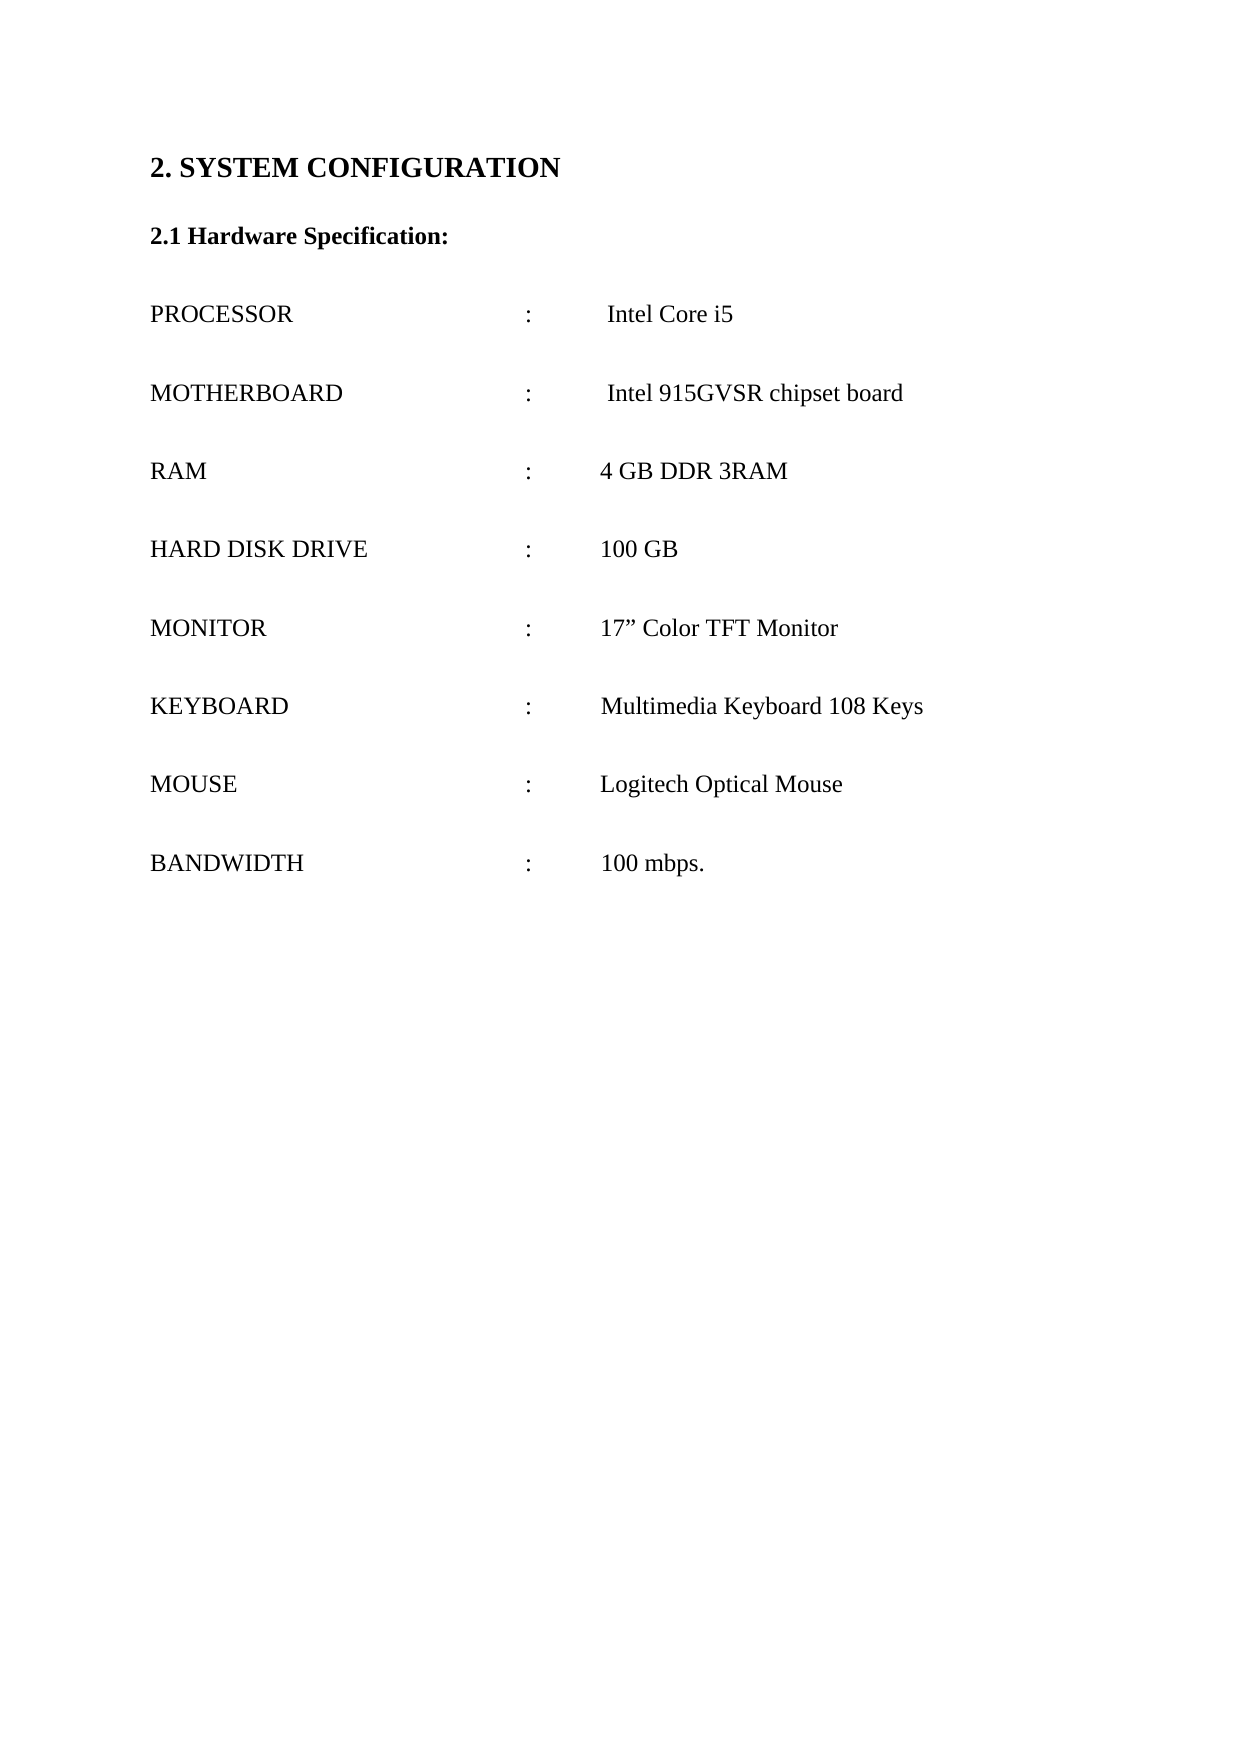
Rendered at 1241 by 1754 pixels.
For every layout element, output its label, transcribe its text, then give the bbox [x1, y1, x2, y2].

text HARD DISK DRIVE : 100 GB [150, 534, 1090, 563]
text MOTHERBOARD : Intel 915GVSR chipset board [150, 378, 1090, 407]
text 2.1 Hardware Specification: [150, 221, 1090, 250]
text BANDWIDTH : 100 mbps. [150, 848, 1090, 877]
text PROCESSOR : Intel Core i5 [150, 299, 1090, 328]
text 2. SYSTEM CONFIGURATION [150, 150, 1090, 183]
text RAM : 4 GB DDR 3RAM [150, 456, 1090, 485]
text MOUSE : Logitech Optical Mouse [150, 769, 1090, 798]
text MONITOR : 17” Color TFT Monitor [150, 613, 1090, 642]
text KEYBOARD : Multimedia Keyboard 108 Keys [150, 691, 1090, 720]
